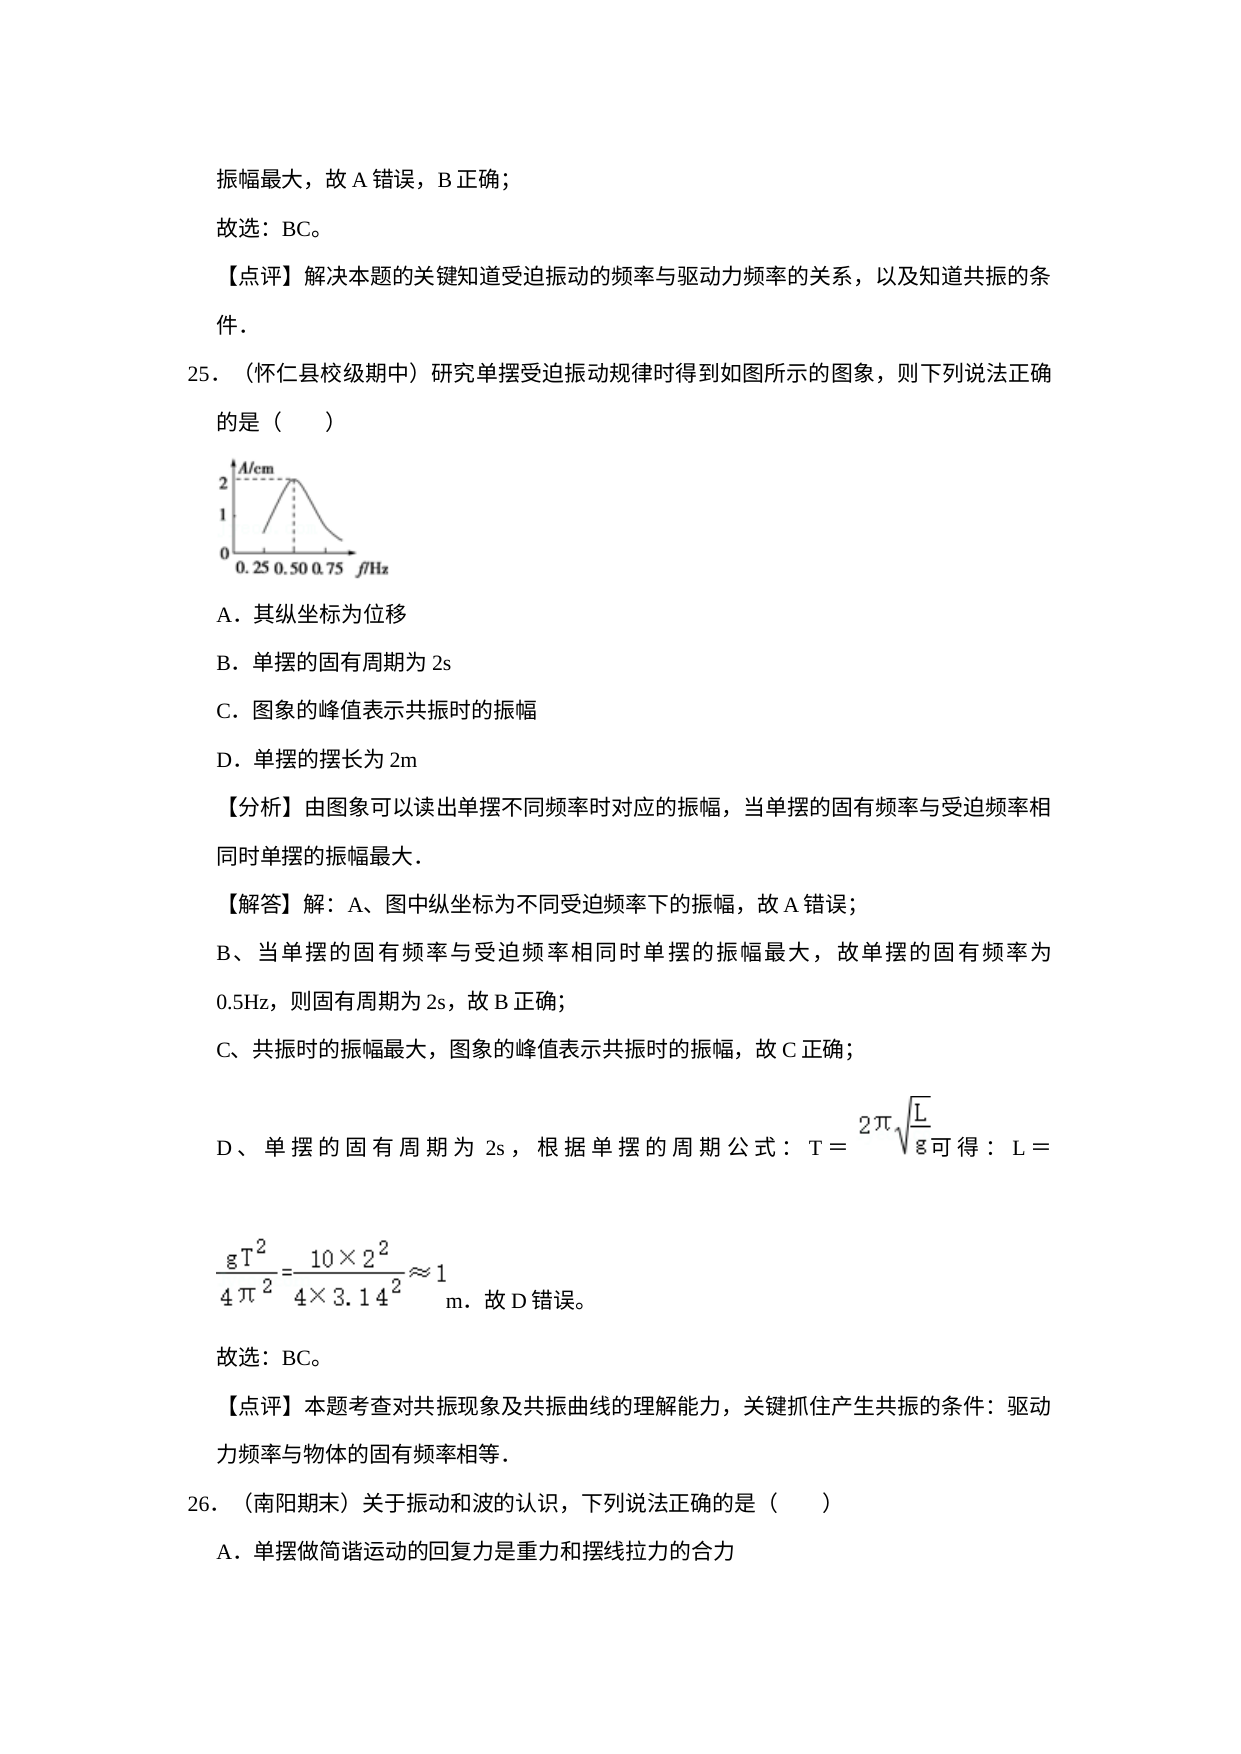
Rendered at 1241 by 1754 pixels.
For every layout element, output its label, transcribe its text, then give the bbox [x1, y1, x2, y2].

text D．单摆的摆长为2m [187, 741, 1053, 774]
text D、单摆的固有周期为2s，根据单摆的周期公式：T＝可得：L＝m．故D错误。 [216, 1080, 1053, 1324]
text 【点评】解决本题的关键知道受迫振动的频率与驱动力频率的关系，以及知道共振的条件． [216, 259, 1053, 340]
text 【分析】由图象可以读出单摆不同频率时对应的振幅，当单摆的固有频率与受迫频率相同时单摆的振幅最大． [216, 789, 1053, 871]
text C、共振时的振幅最大，图象的峰值表示共振时的振幅，故C正确； [216, 1032, 1053, 1064]
picture [216, 452, 393, 583]
text 故选：BC。 [216, 1340, 1053, 1372]
picture [854, 1096, 931, 1156]
text 故选：BC。 [216, 210, 1053, 243]
text A．其纵坐标为位移 [187, 596, 1053, 629]
text 26．（南阳期末）关于振动和波的认识，下列说法正确的是（ ） [187, 1485, 1053, 1518]
text B、当单摆的固有频率与受迫频率相同时单摆的振幅最大，故单摆的固有频率为0.5Hz，则固有周期为2s，故B正确； [216, 935, 1053, 1016]
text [216, 162, 1053, 194]
text A．单摆做简谐运动的回复力是重力和摆线拉力的合力 [187, 1534, 1053, 1566]
text 【点评】本题考查对共振现象及共振曲线的理解能力，关键抓住产生共振的条件：驱动力频率与物体的固有频率相等． [216, 1388, 1053, 1469]
text B．单摆的固有周期为2s [187, 644, 1053, 677]
picture [216, 1236, 446, 1309]
text 【解答】解：A、图中纵坐标为不同受迫频率下的振幅，故A错误； [216, 887, 1053, 919]
text C．图象的峰值表示共振时的振幅 [187, 693, 1053, 725]
text 25．（怀仁县校级期中）研究单摆受迫振动规律时得到如图所示的图象，则下列说法正确的是（ ） [187, 356, 1053, 437]
